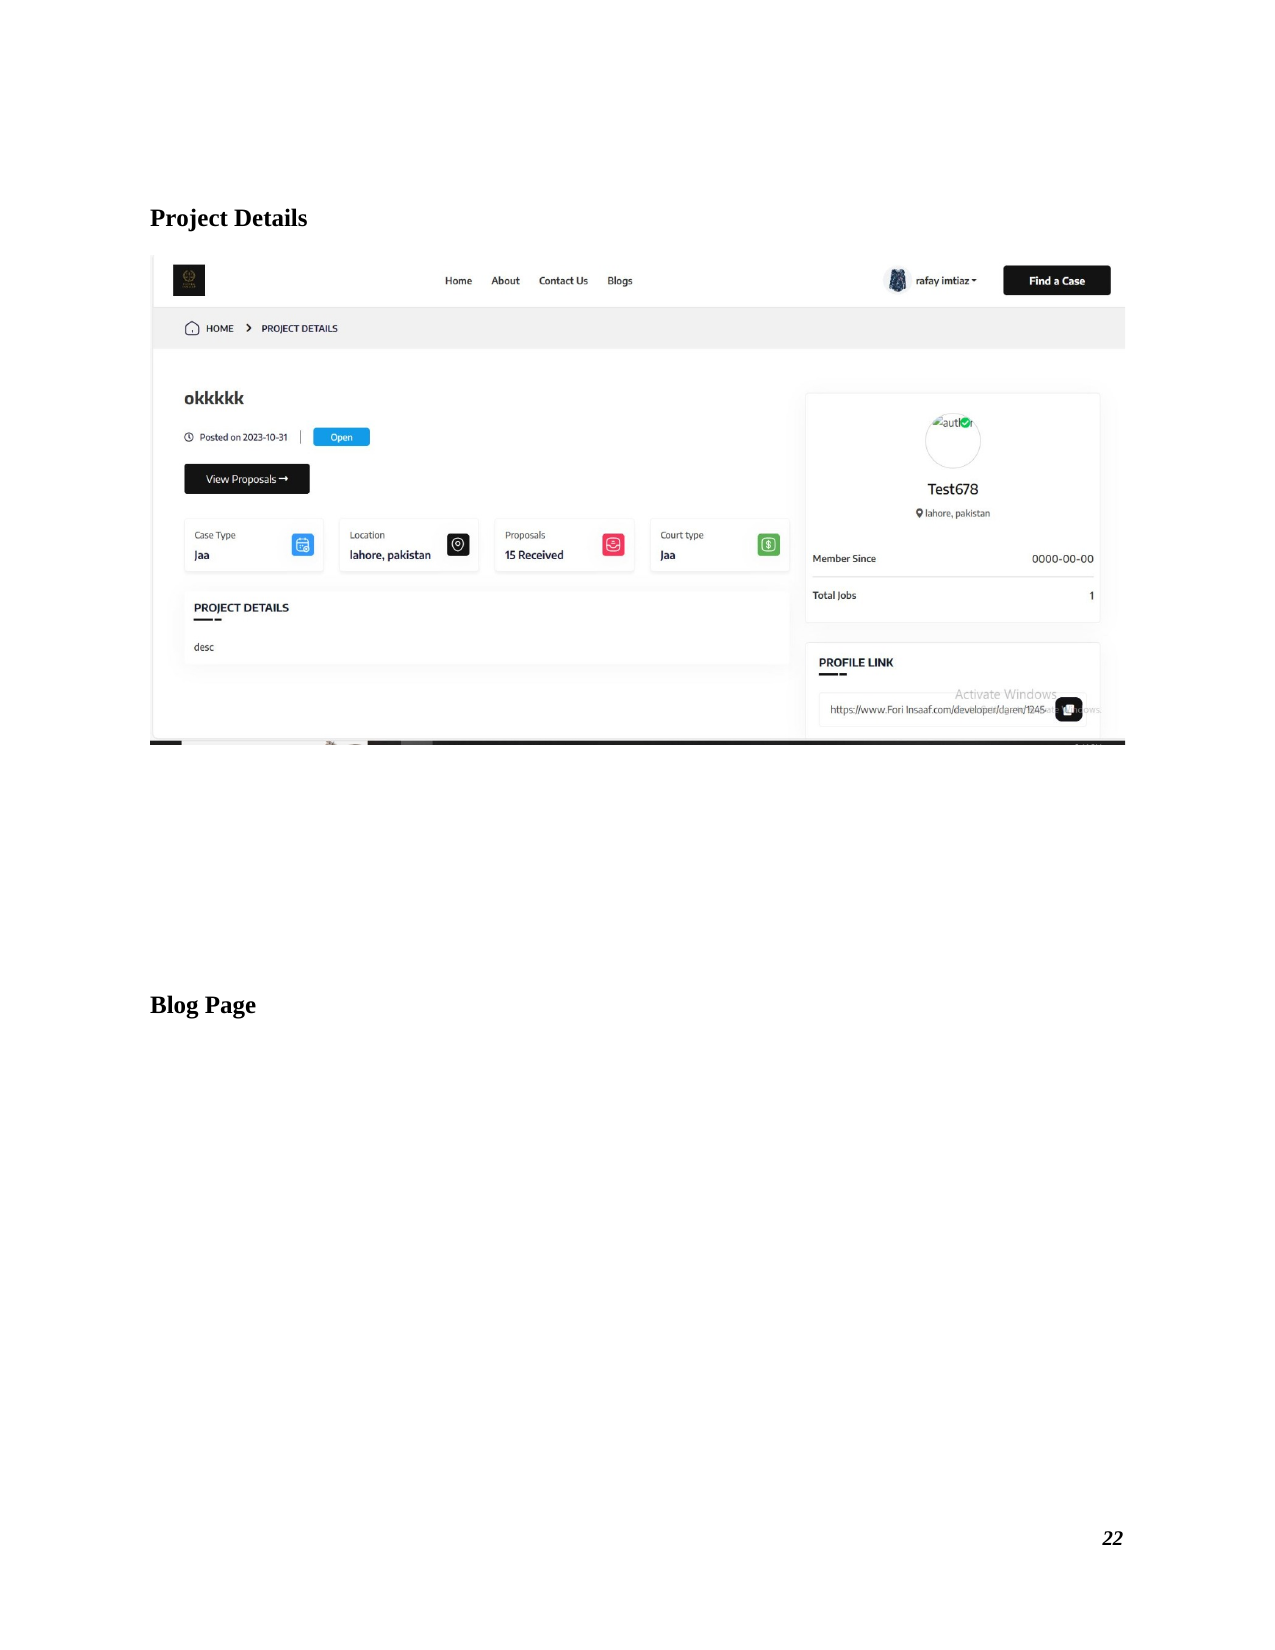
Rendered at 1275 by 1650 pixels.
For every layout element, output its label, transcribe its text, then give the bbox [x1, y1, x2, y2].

picture [150, 255, 1125, 745]
text Project Details [150, 203, 1125, 232]
text Blog Page [150, 990, 1125, 1019]
